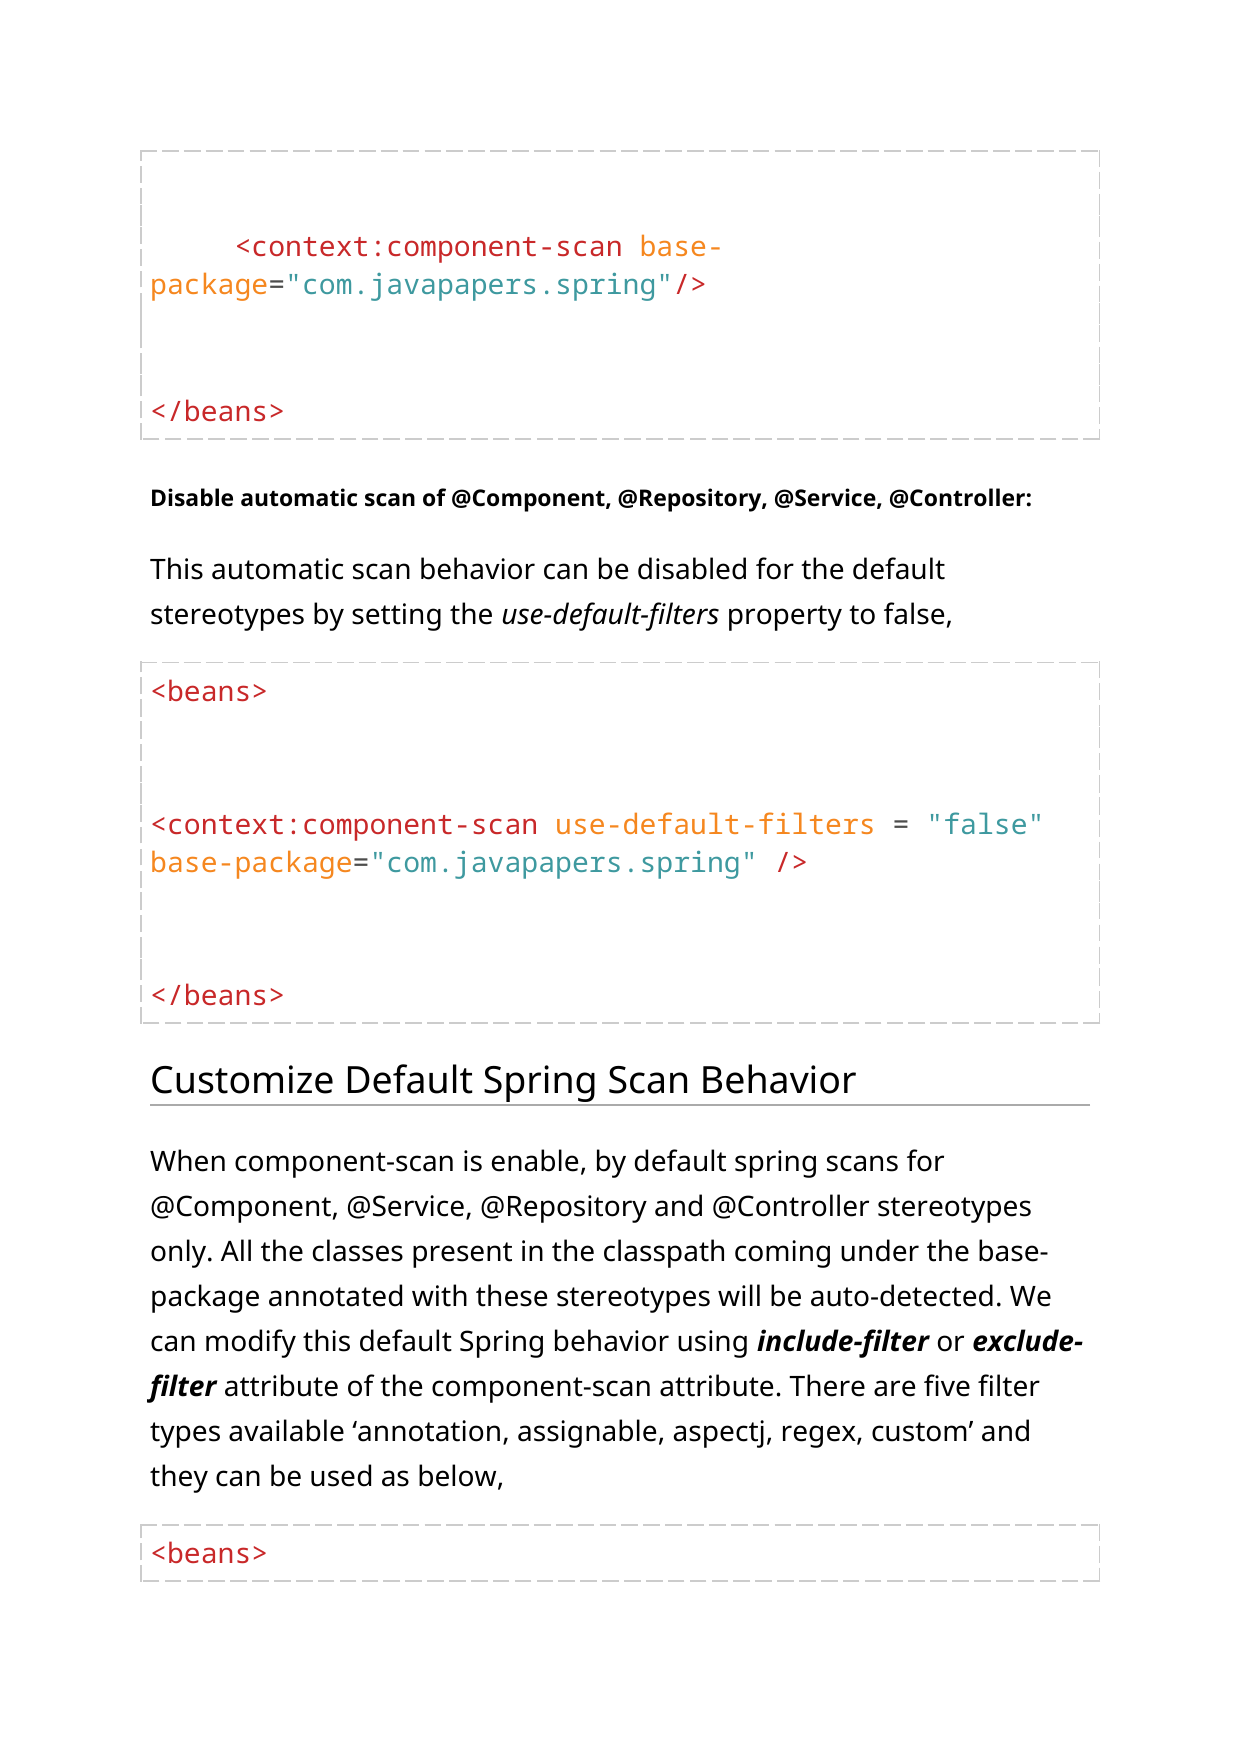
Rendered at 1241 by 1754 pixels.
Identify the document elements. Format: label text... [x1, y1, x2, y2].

text <beans> [140, 661, 1100, 710]
text <beans> [140, 1524, 1100, 1582]
text </beans> [140, 382, 1100, 440]
text This automatic scan behavior can be disabled for the default stereotypes by setting the use-default-filters property to false, [150, 542, 1090, 632]
text When component-scan is enable, by default spring scans for @Component, @Service, @Repository and @Controller stereotypes only. All the classes present in the classpath coming under the base-package annotated with these stereotypes will be auto-detected. We can modify this default Spring behavior using include-filter or exclude-filter attribute of the component-scan attribute. There are five filter types available ‘annotation, assignable, aspectj, regex, custom’ and they can be used as below, [150, 1135, 1090, 1495]
subtitle Customize Default Spring Scan Behavior [150, 1053, 1090, 1104]
text </beans> [140, 966, 1100, 1024]
text <context:component-scan use-default-filters = "false" base-package="com.javapapers.spring" /> [140, 794, 1100, 881]
text <context:component-scan base-package="com.javapapers.spring"/> [140, 216, 1100, 303]
subtitle Disable automatic scan of @Component, @Repository, @Service, @Controller: [150, 468, 1090, 513]
